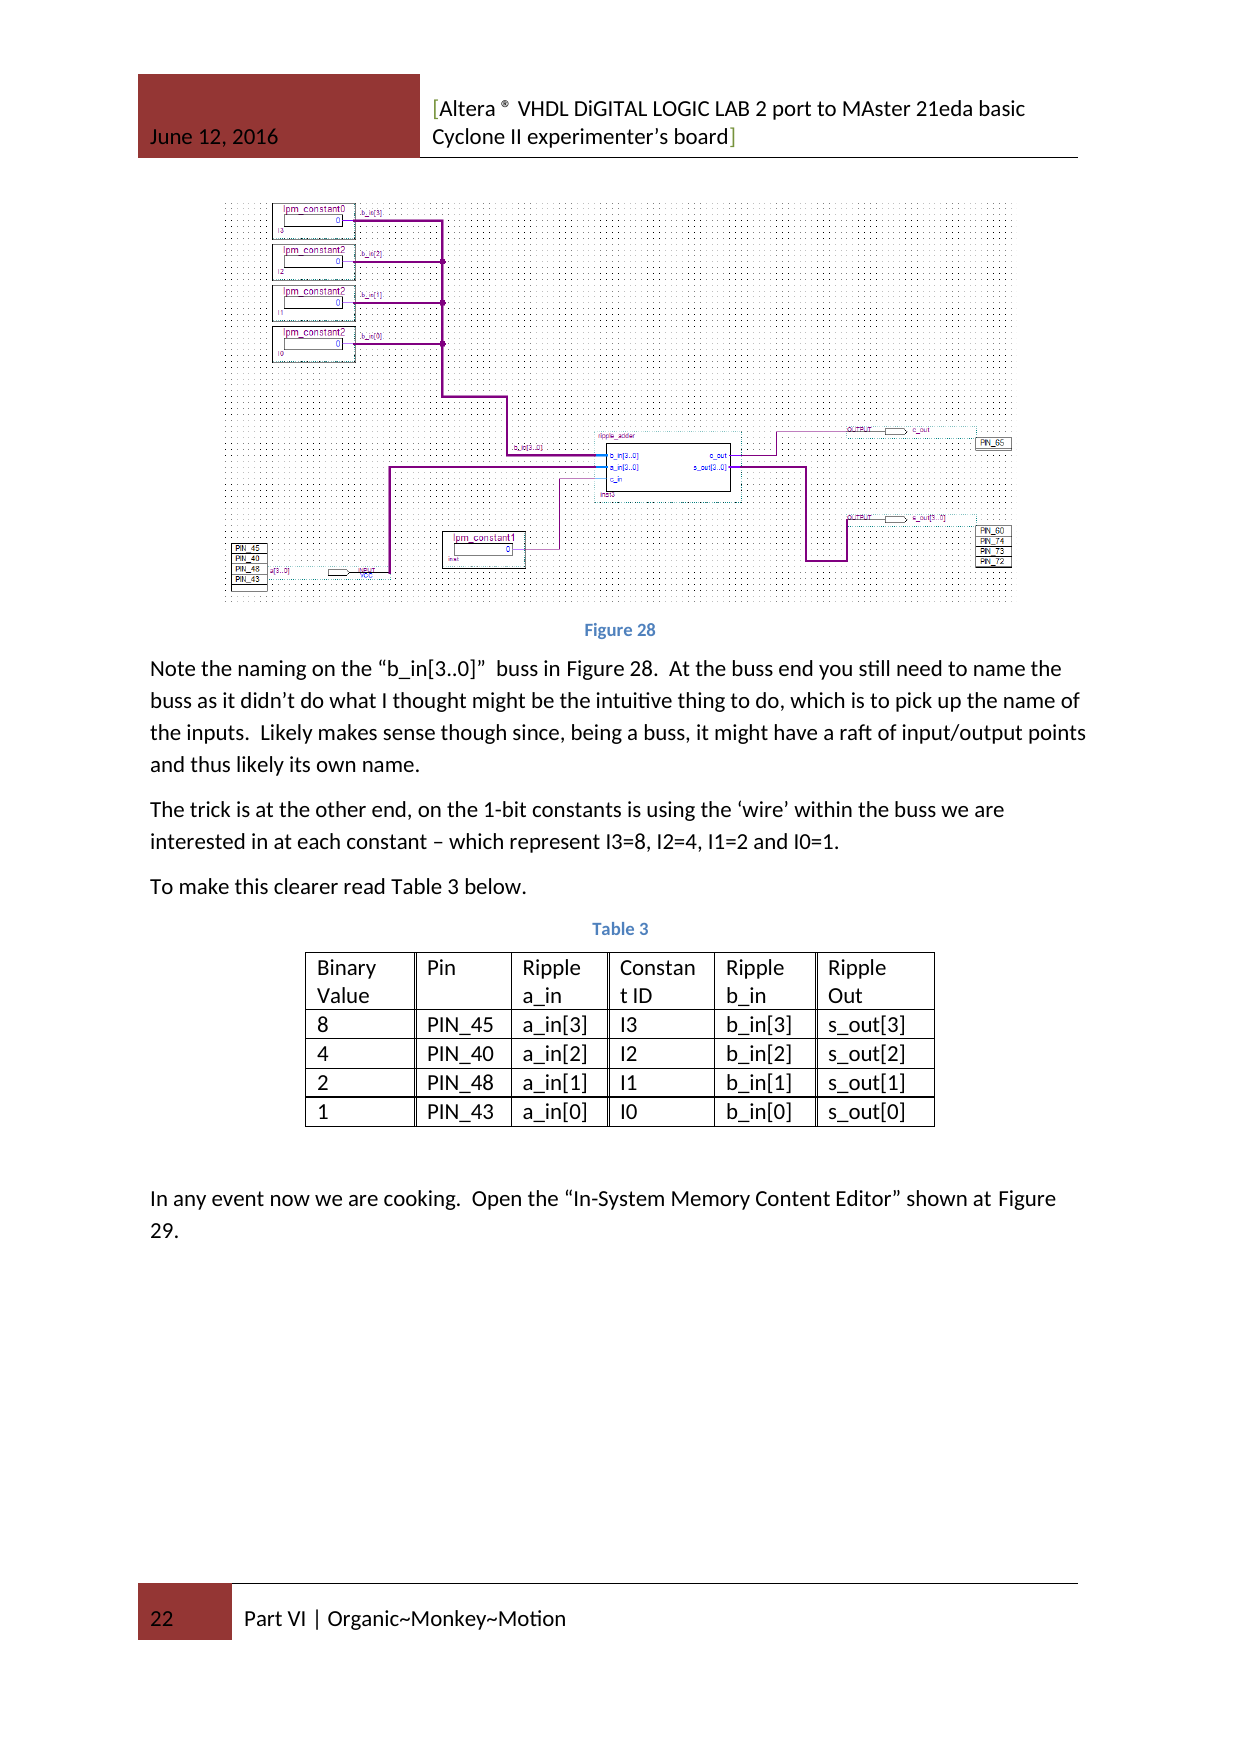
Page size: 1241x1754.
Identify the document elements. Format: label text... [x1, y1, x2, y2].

table_header Ripple a_in [512, 953, 607, 1009]
table_cell I0 [610, 1098, 714, 1126]
table_cell s_out[0] [818, 1098, 934, 1126]
table_cell b_in[0] [715, 1098, 815, 1126]
text The trick is at the other end, on the 1-bit constants is using the ‘wire’ within the buss we are interested in at each constant – which represent I3=8, I2=4, I1=2 and I0=1. [150, 795, 1090, 855]
text Figure 28 [150, 618, 1090, 641]
table_cell PIN_48 [417, 1069, 511, 1096]
table_cell b_in[2] [715, 1039, 815, 1067]
text In any event now we are cooking. Open the “In-System Memory Content Editor” shown at Figure 29. [150, 1184, 1090, 1244]
picture [224, 198, 1017, 602]
table_header Ripple b_in [715, 953, 815, 1009]
table_cell a_in[1] [512, 1069, 607, 1096]
table_cell a_in[2] [512, 1039, 607, 1067]
table_header Pin [417, 953, 511, 1009]
table_header Ripple Out [818, 953, 934, 1009]
table_cell I1 [610, 1069, 714, 1096]
table_cell s_out[3] [818, 1010, 934, 1038]
table_cell PIN_40 [417, 1039, 511, 1067]
table_cell 1 [306, 1098, 414, 1126]
table_cell I2 [610, 1039, 714, 1067]
table_cell b_in[1] [715, 1069, 815, 1096]
table_cell s_out[2] [818, 1039, 934, 1067]
text Note the naming on the “b_in[3..0]” buss in Figure 28. At the buss end you still need to name the buss as it didn’t do what I thought might be the intuitive thing to do, which is to pick up the name of the inputs. Likely makes sense though since, being a buss, it might have a raft of input/output points and thus likely its own name. [150, 654, 1090, 778]
table_header Binary Value [306, 953, 414, 1009]
table_cell s_out[1] [818, 1069, 934, 1096]
table_cell 2 [306, 1069, 414, 1096]
table_cell I3 [610, 1010, 714, 1038]
text Table 3 [150, 917, 1090, 940]
table_cell a_in[3] [512, 1010, 607, 1038]
table_cell b_in[3] [715, 1010, 815, 1038]
table_cell PIN_43 [417, 1098, 511, 1126]
text To make this clearer read Table 3 below. [150, 872, 1090, 900]
table_header Constant ID [610, 953, 714, 1009]
table_cell a_in[0] [512, 1098, 607, 1126]
table_cell 8 [306, 1010, 414, 1038]
table_cell 4 [306, 1039, 414, 1067]
table_cell PIN_45 [417, 1010, 511, 1038]
